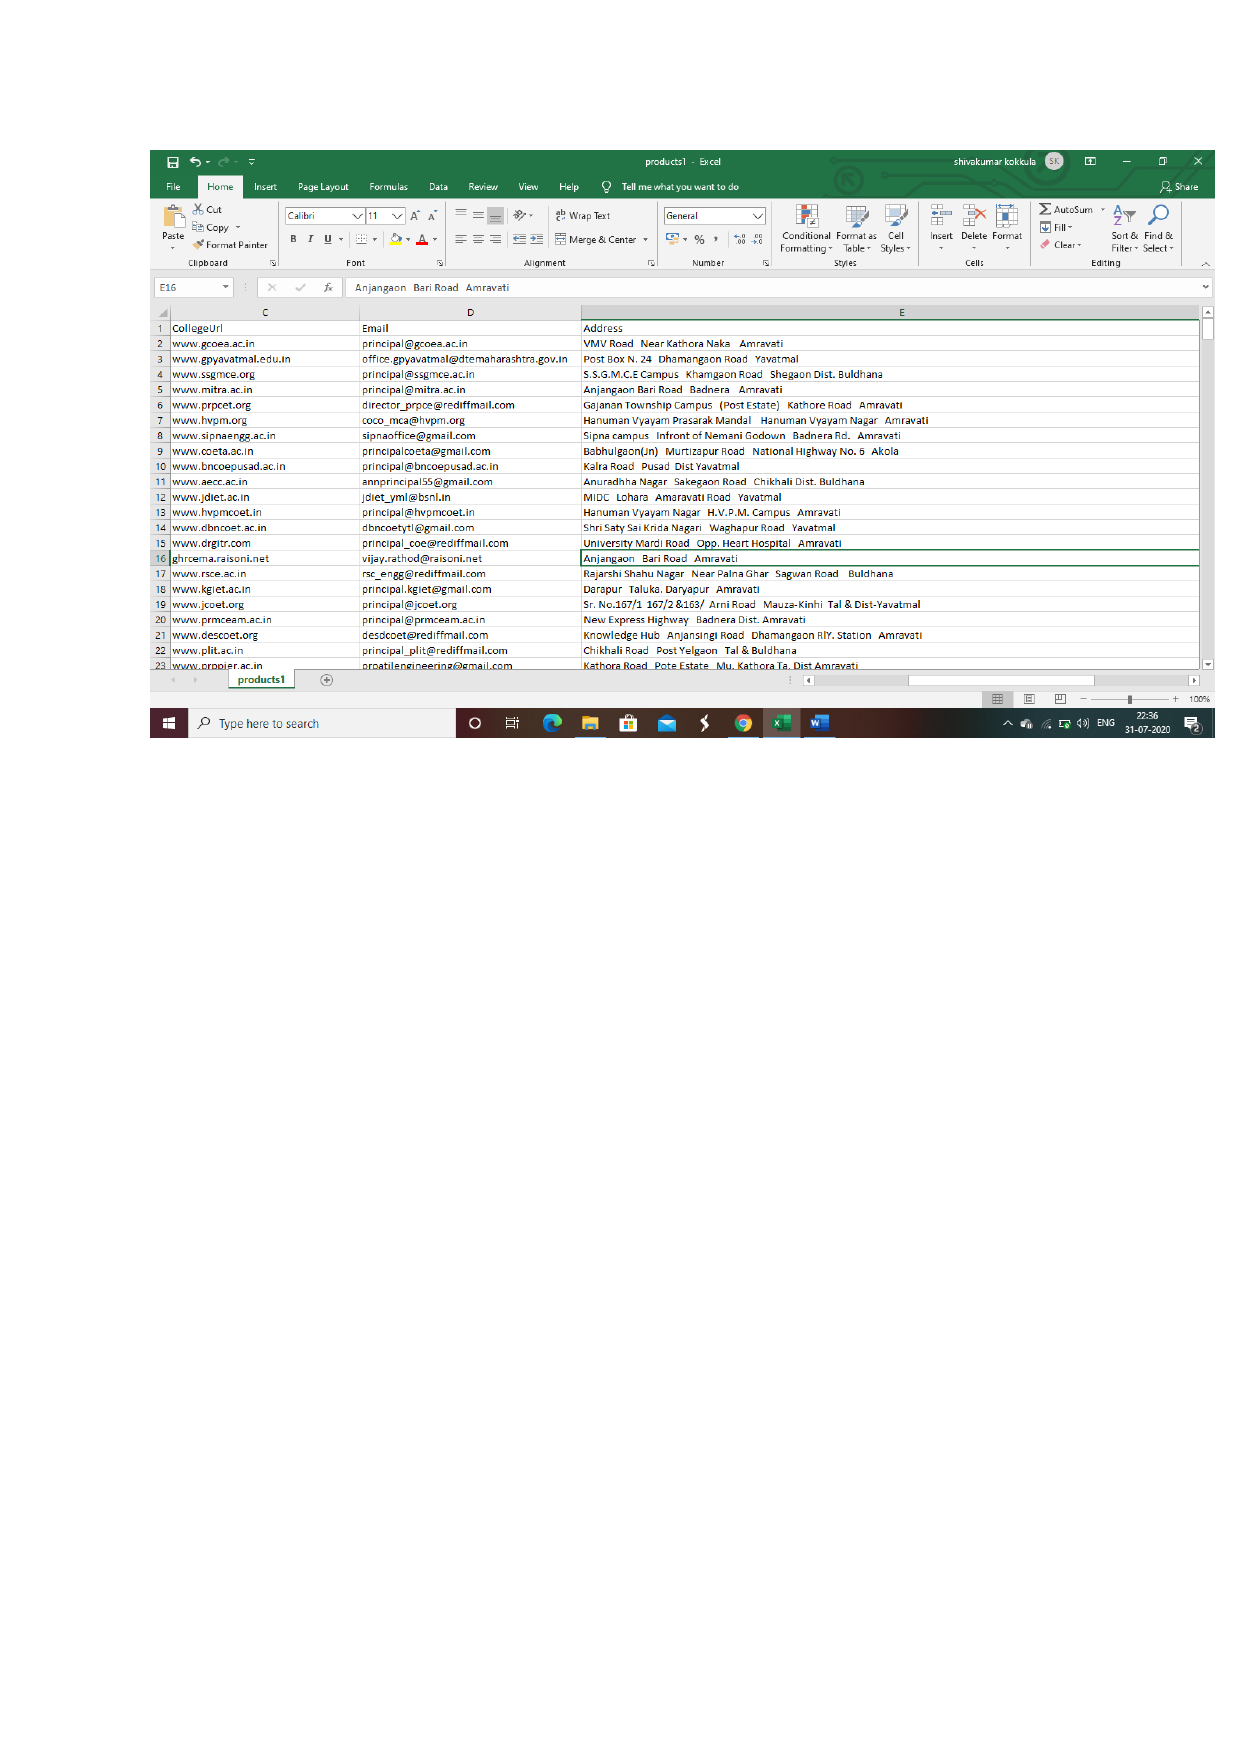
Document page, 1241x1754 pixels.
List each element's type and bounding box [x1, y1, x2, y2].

picture [150, 150, 1215, 738]
